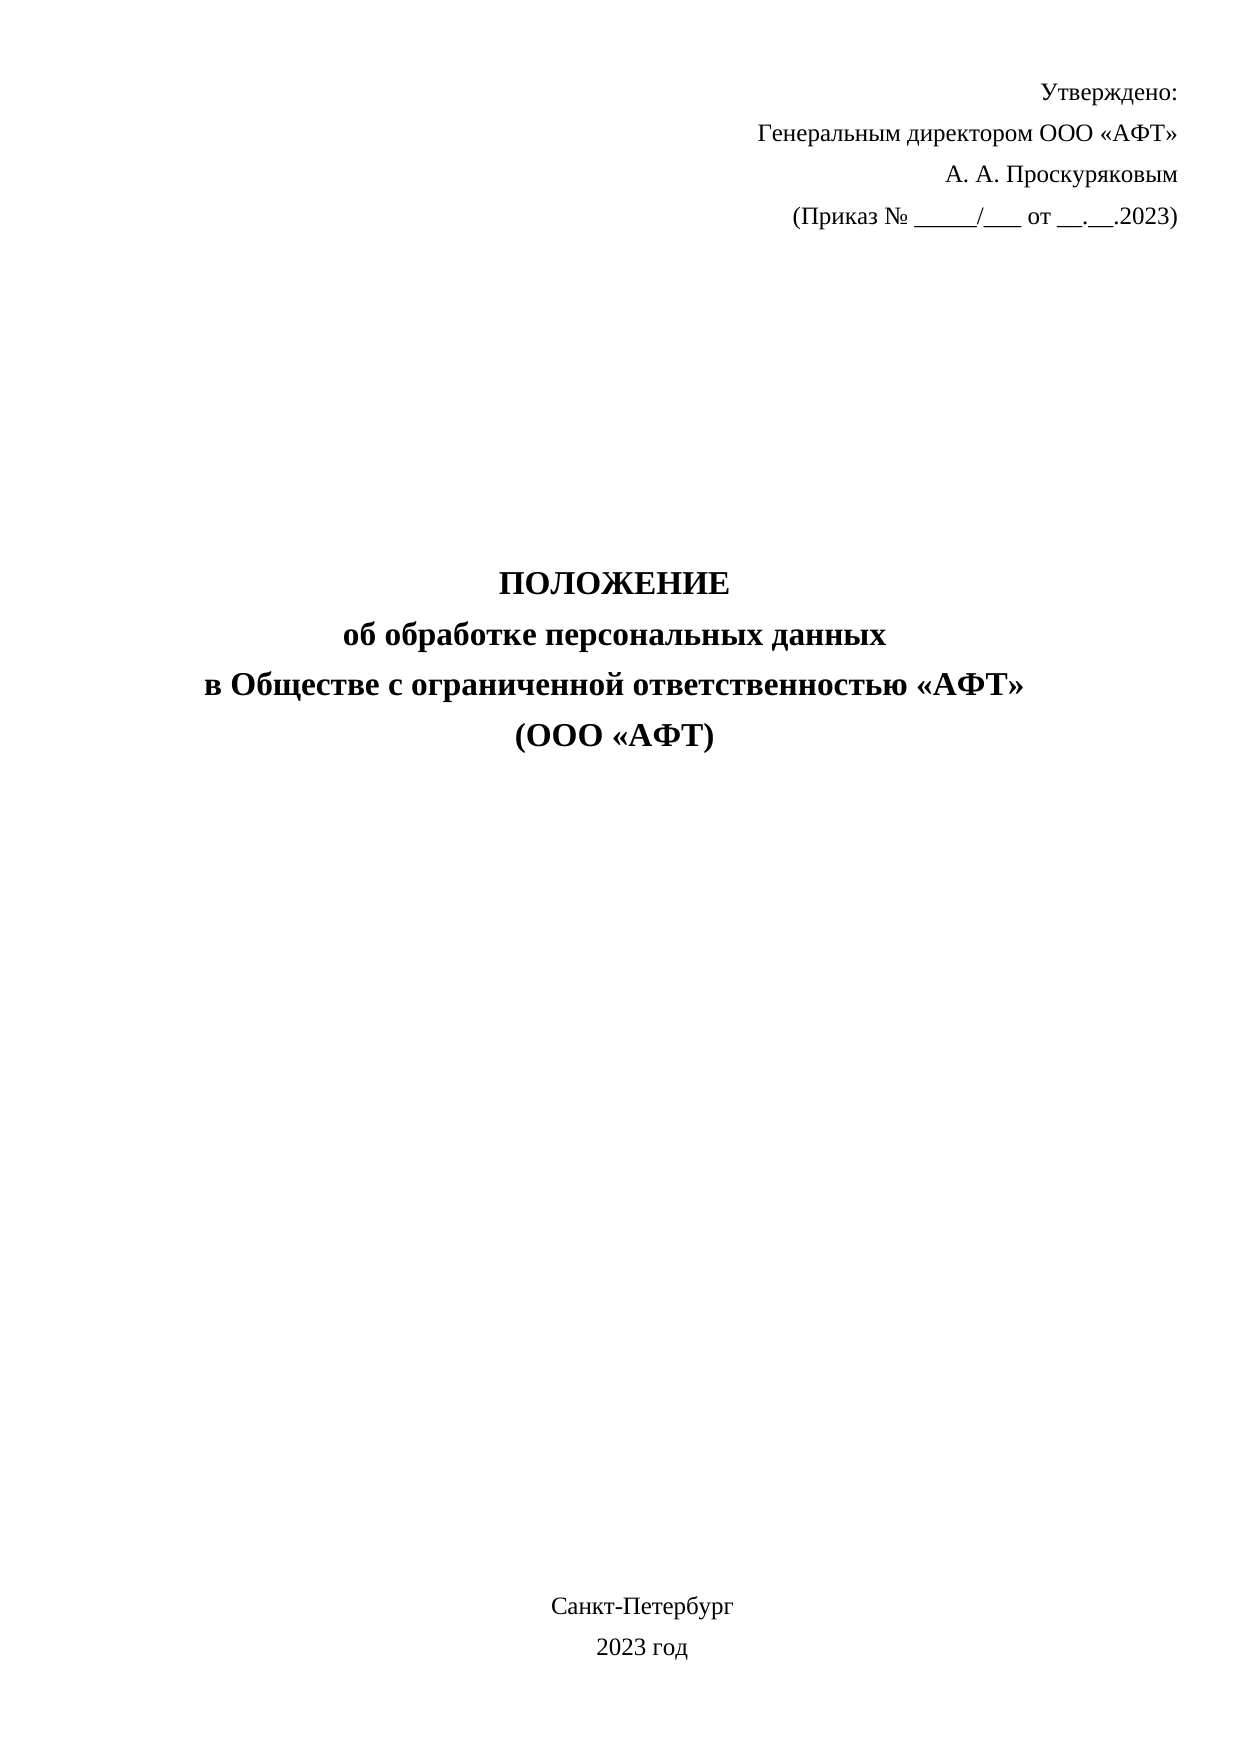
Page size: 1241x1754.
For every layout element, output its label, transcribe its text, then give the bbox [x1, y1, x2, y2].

text ПОЛОЖЕНИЕ [106, 563, 1122, 601]
text Утверждено: [106, 77, 1178, 106]
text Генеральным директором ООО «АФТ» [106, 118, 1178, 147]
text (Приказ № _____/___ от __.__.2023) [106, 201, 1178, 229]
text А. А. Проскуряковым [106, 159, 1178, 188]
text (ООО «АФТ) [106, 716, 1122, 754]
text в Обществе с ограниченной ответственностью «АФТ» [106, 665, 1122, 703]
text об обработке персональных данных [106, 614, 1122, 652]
text Санкт-Петербург 2023 год [551, 1591, 734, 1661]
